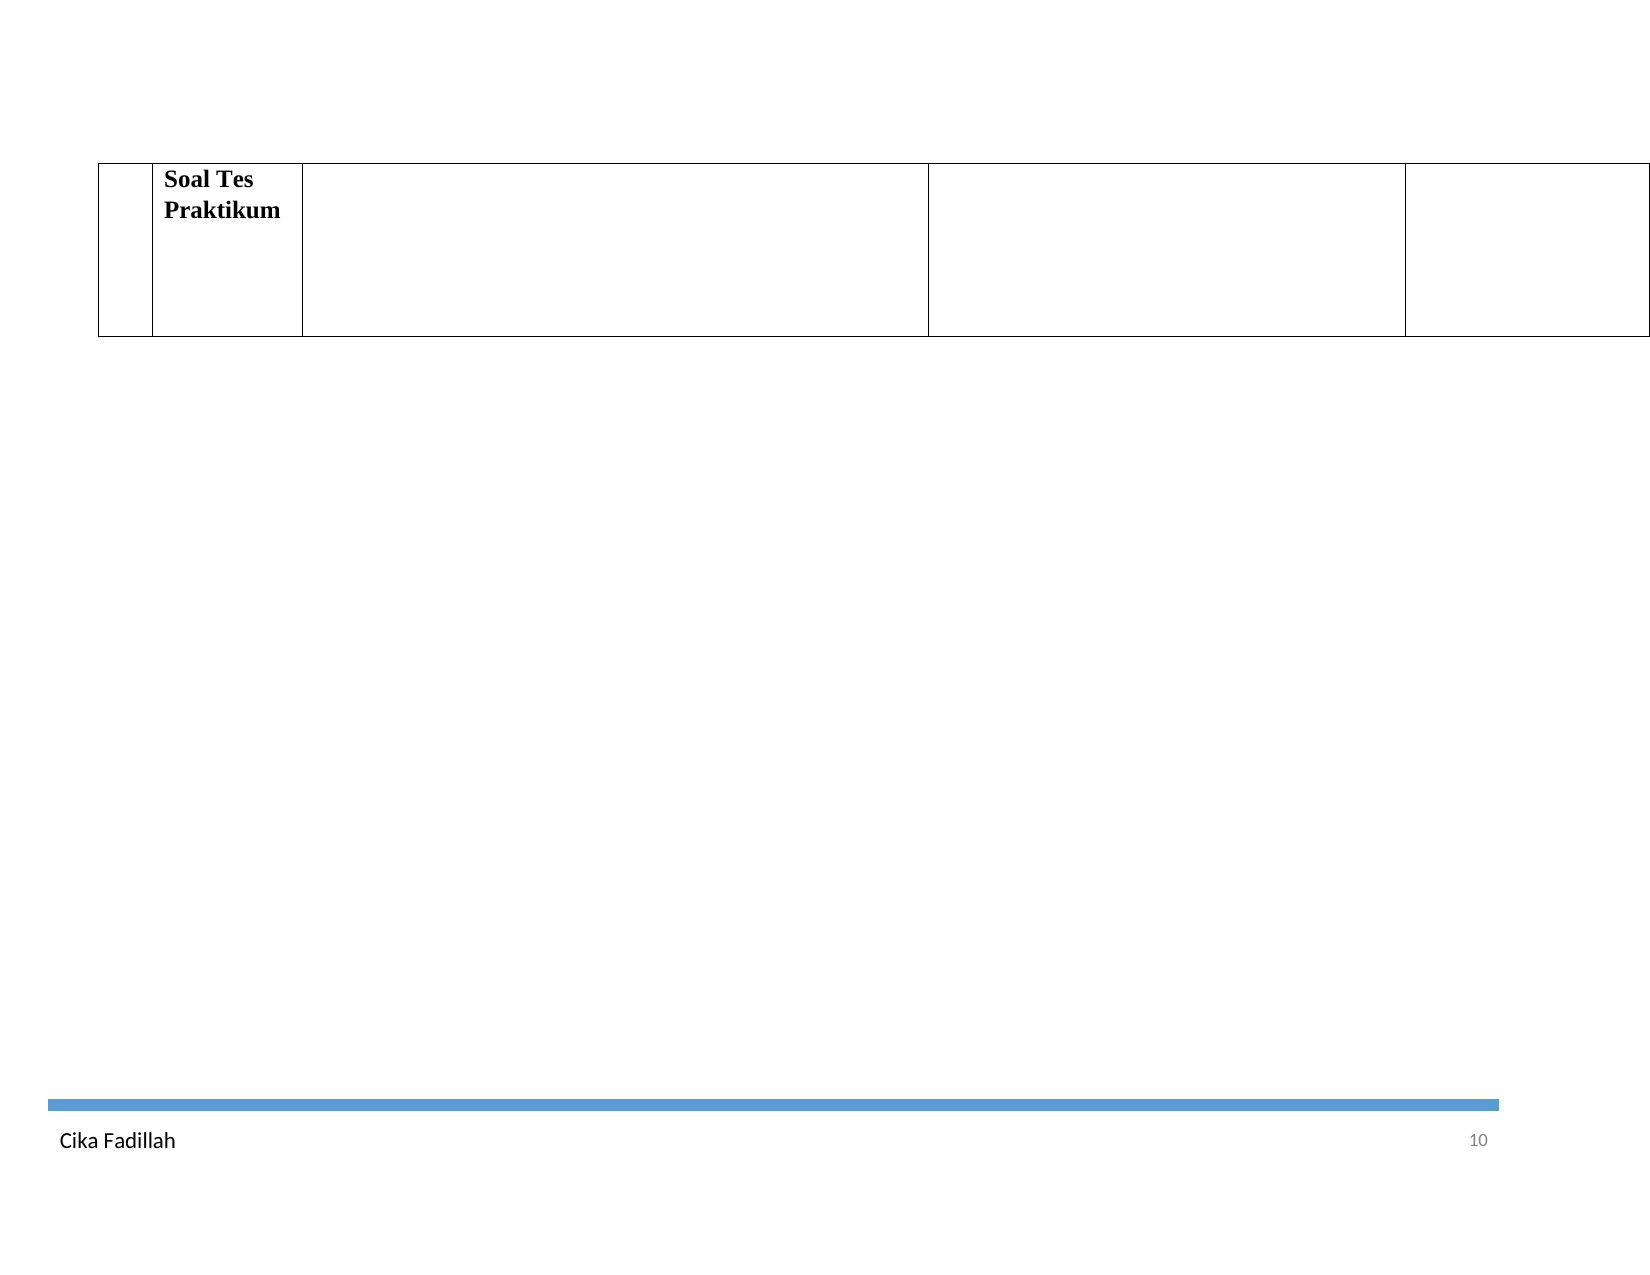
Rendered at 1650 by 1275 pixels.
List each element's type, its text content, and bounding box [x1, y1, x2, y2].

table_cell [1406, 164, 1649, 336]
table_cell Soal Tes Praktikum [153, 164, 302, 336]
table_cell [303, 164, 928, 336]
table_cell [929, 164, 1405, 336]
table_cell [99, 164, 152, 336]
